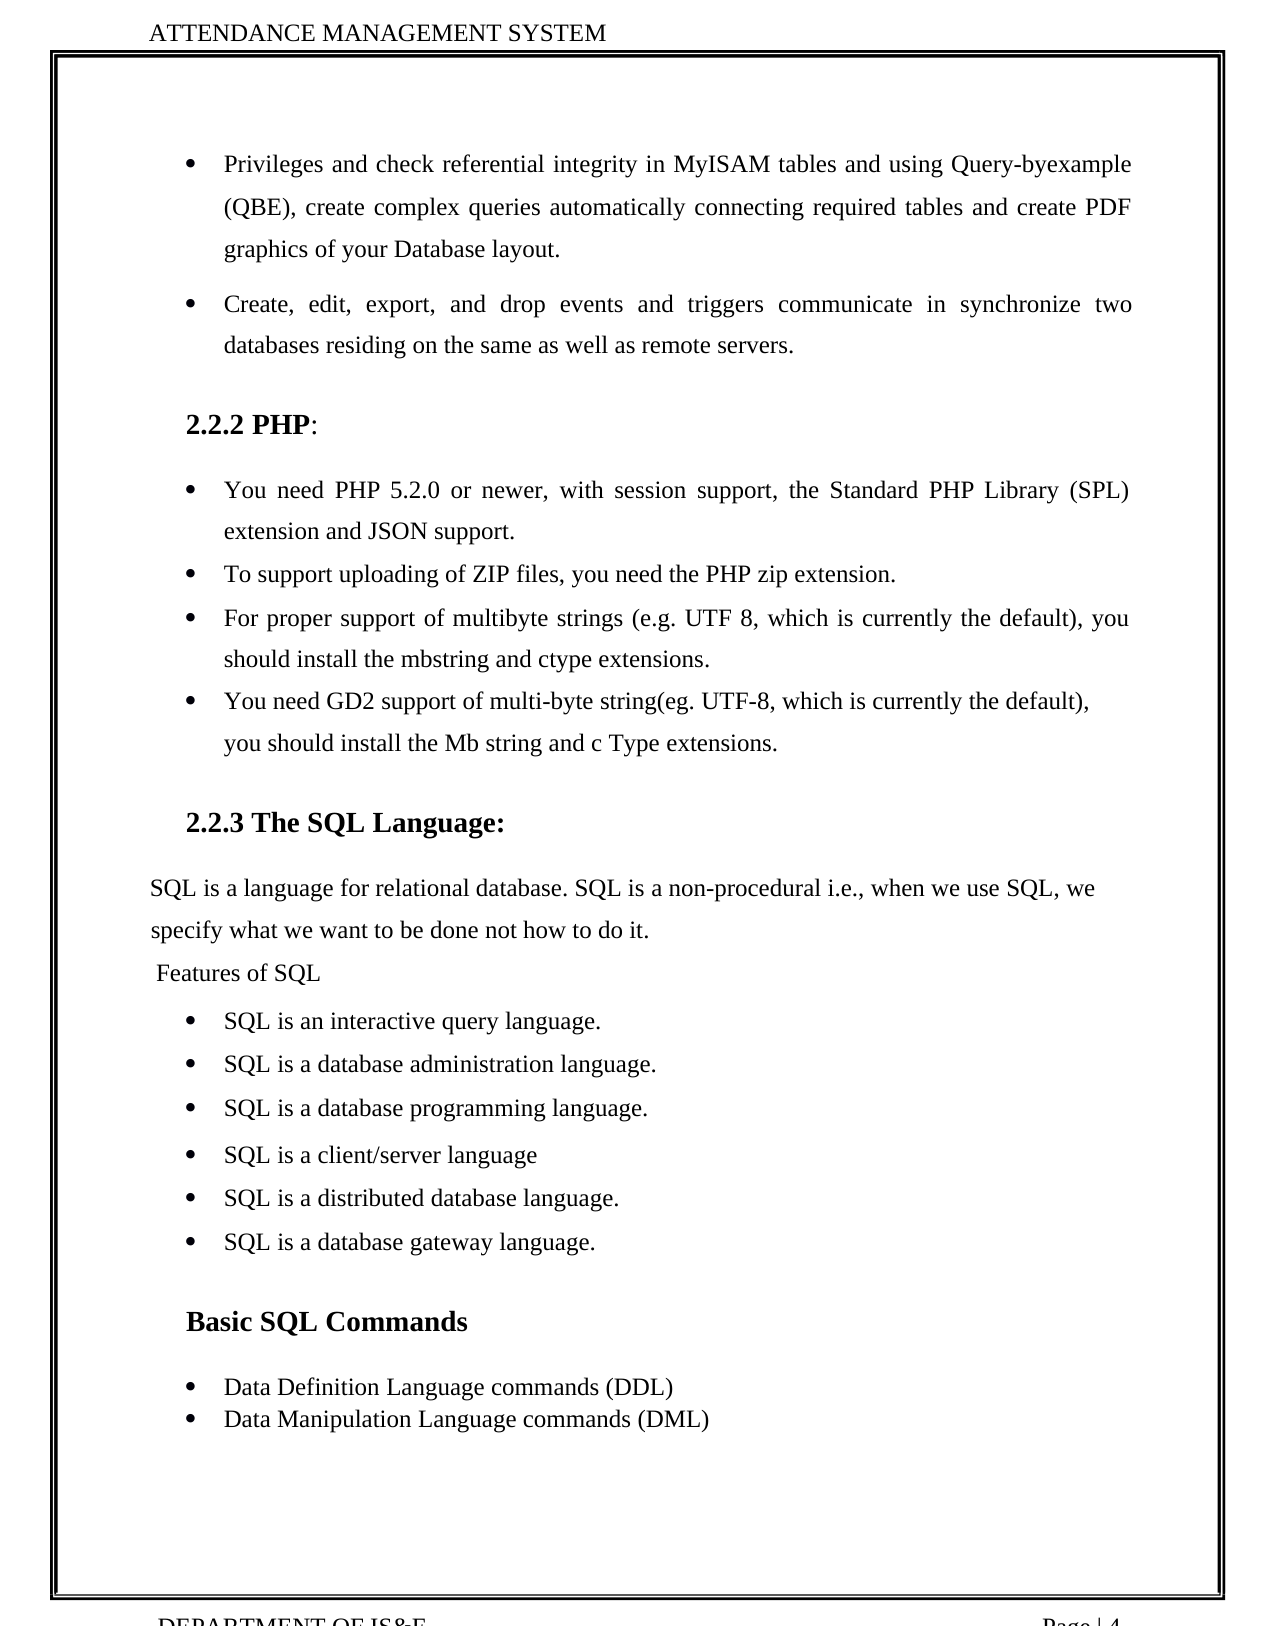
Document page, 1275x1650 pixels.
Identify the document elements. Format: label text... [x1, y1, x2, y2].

list Create, edit, export, and drop events and triggers communicate in synchronize two databases residing on the same as well as remote servers. [186, 289, 1132, 359]
list SQL is a database programming language. [186, 1093, 1152, 1122]
list To support uploading of ZIP files, you need the PHP zip extension. [186, 559, 1152, 588]
subtitle Basic SQL Commands [186, 1304, 1152, 1338]
subtitle The SQL Language: [186, 806, 1152, 839]
text Features of SQL [156, 958, 1152, 987]
list SQL is a database administration language. [186, 1049, 1152, 1078]
list Privileges and check referential integrity in MyISAM tables and using Query-byexample (QBE), create complex queries automatically connecting required tables and create PDF graphics of your Database layout. [186, 149, 1132, 263]
text SQL is a language for relational database. SQL is a non-procedural i.e., when we use SQL, we specify what we want to be done not how to do it. [149, 873, 1152, 944]
list SQL is a distributed database language. [186, 1183, 1152, 1212]
list You need GD2 support of multi-byte string(eg. UTF-8, which is currently the default), you should install the Mb string and c Type extensions. [186, 686, 1132, 757]
list SQL is a database gateway language. [186, 1227, 1152, 1255]
list SQL is a client/server language [186, 1141, 1152, 1169]
list You need PHP 5.2.0 or newer, with session support, the Standard PHP Library (SPL) extension and JSON support. [186, 475, 1132, 545]
list Data Manipulation Language commands (DML) [186, 1404, 1152, 1433]
list For proper support of multibyte strings (e.g. UTF 8, which is currently the default), you should install the mbstring and ctype extensions. [186, 603, 1132, 672]
list PHP: [186, 407, 1152, 441]
list SQL is an interactive query language. [186, 1006, 1152, 1034]
list Data Definition Language commands (DDL) [186, 1372, 1152, 1401]
